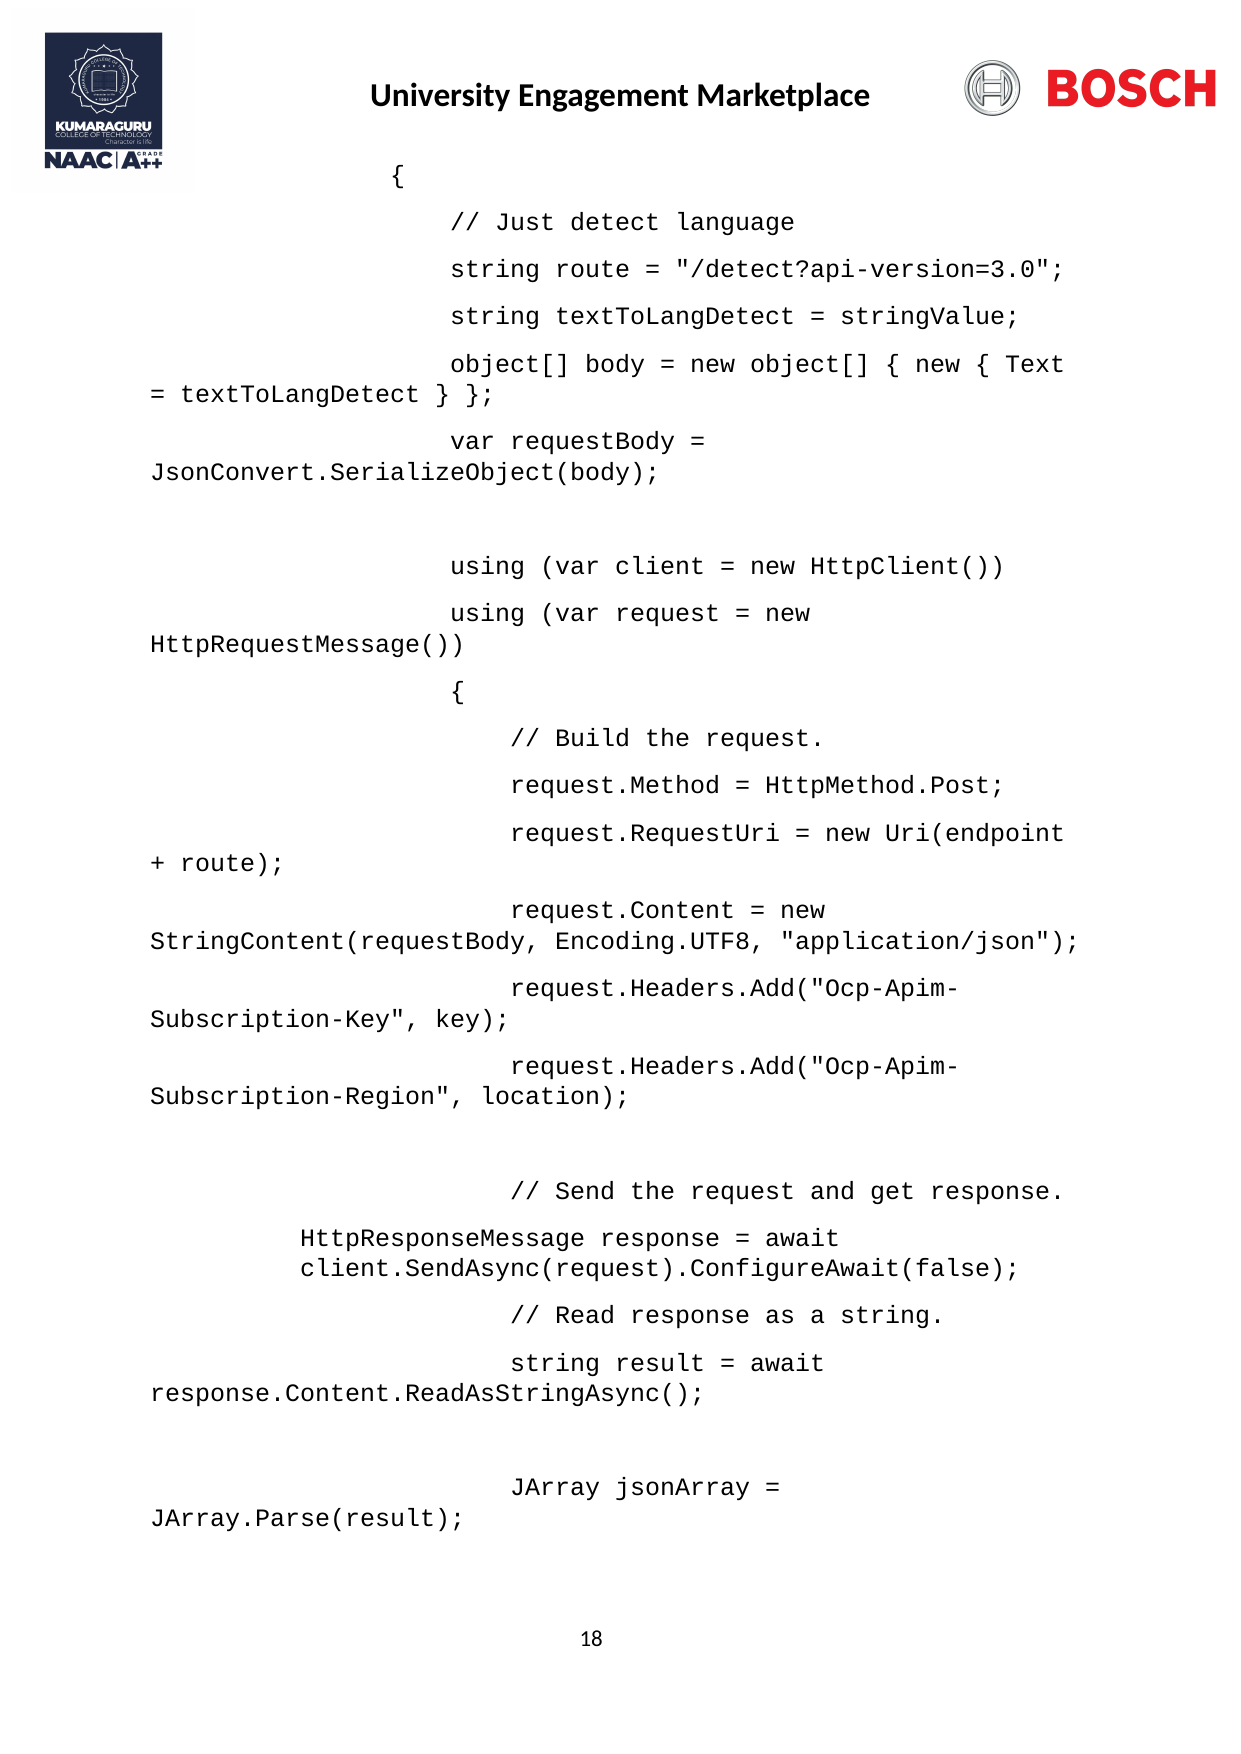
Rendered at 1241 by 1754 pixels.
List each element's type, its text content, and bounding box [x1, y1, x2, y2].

text object[] body = new object[] { new { Text = textToLangDetect } }; [150, 351, 1090, 410]
text // Just detect language [150, 209, 1090, 238]
picture [962, 8, 1218, 168]
text using (var request = new HttpRequestMessage()) [150, 601, 1090, 660]
text string route = "/detect?api-version=3.0"; [150, 257, 1090, 285]
text var requestBody = JsonConvert.SerializeObject(body); [150, 429, 1090, 488]
text // Read response as a string. [150, 1303, 1090, 1331]
text using (var client = new HttpClient()) [150, 554, 1090, 582]
text JArray jsonArray = JArray.Parse(result); [150, 1475, 1090, 1534]
picture [11, 8, 196, 193]
text request.RequestUri = new Uri(endpoint + route); [150, 820, 1090, 879]
text request.Content = new StringContent(requestBody, Encoding.UTF8, "application/json"); [150, 898, 1090, 957]
text string result = await response.Content.ReadAsStringAsync(); [150, 1350, 1090, 1409]
text { [150, 679, 1090, 707]
text HttpResponseMessage response = await client.SendAsync(request).ConfigureAwait(false); [300, 1225, 1090, 1284]
text // Build the request. [150, 726, 1090, 754]
text request.Method = HttpMethod.Post; [150, 773, 1090, 801]
text request.Headers.Add("Ocp-Apim-Subscription-Key", key); [150, 976, 1090, 1034]
text { [150, 162, 1090, 191]
text request.Headers.Add("Ocp-Apim-Subscription-Region", location); [150, 1053, 1090, 1112]
text // Send the request and get response. [150, 1178, 1090, 1207]
text string textToLangDetect = stringValue; [150, 304, 1090, 332]
